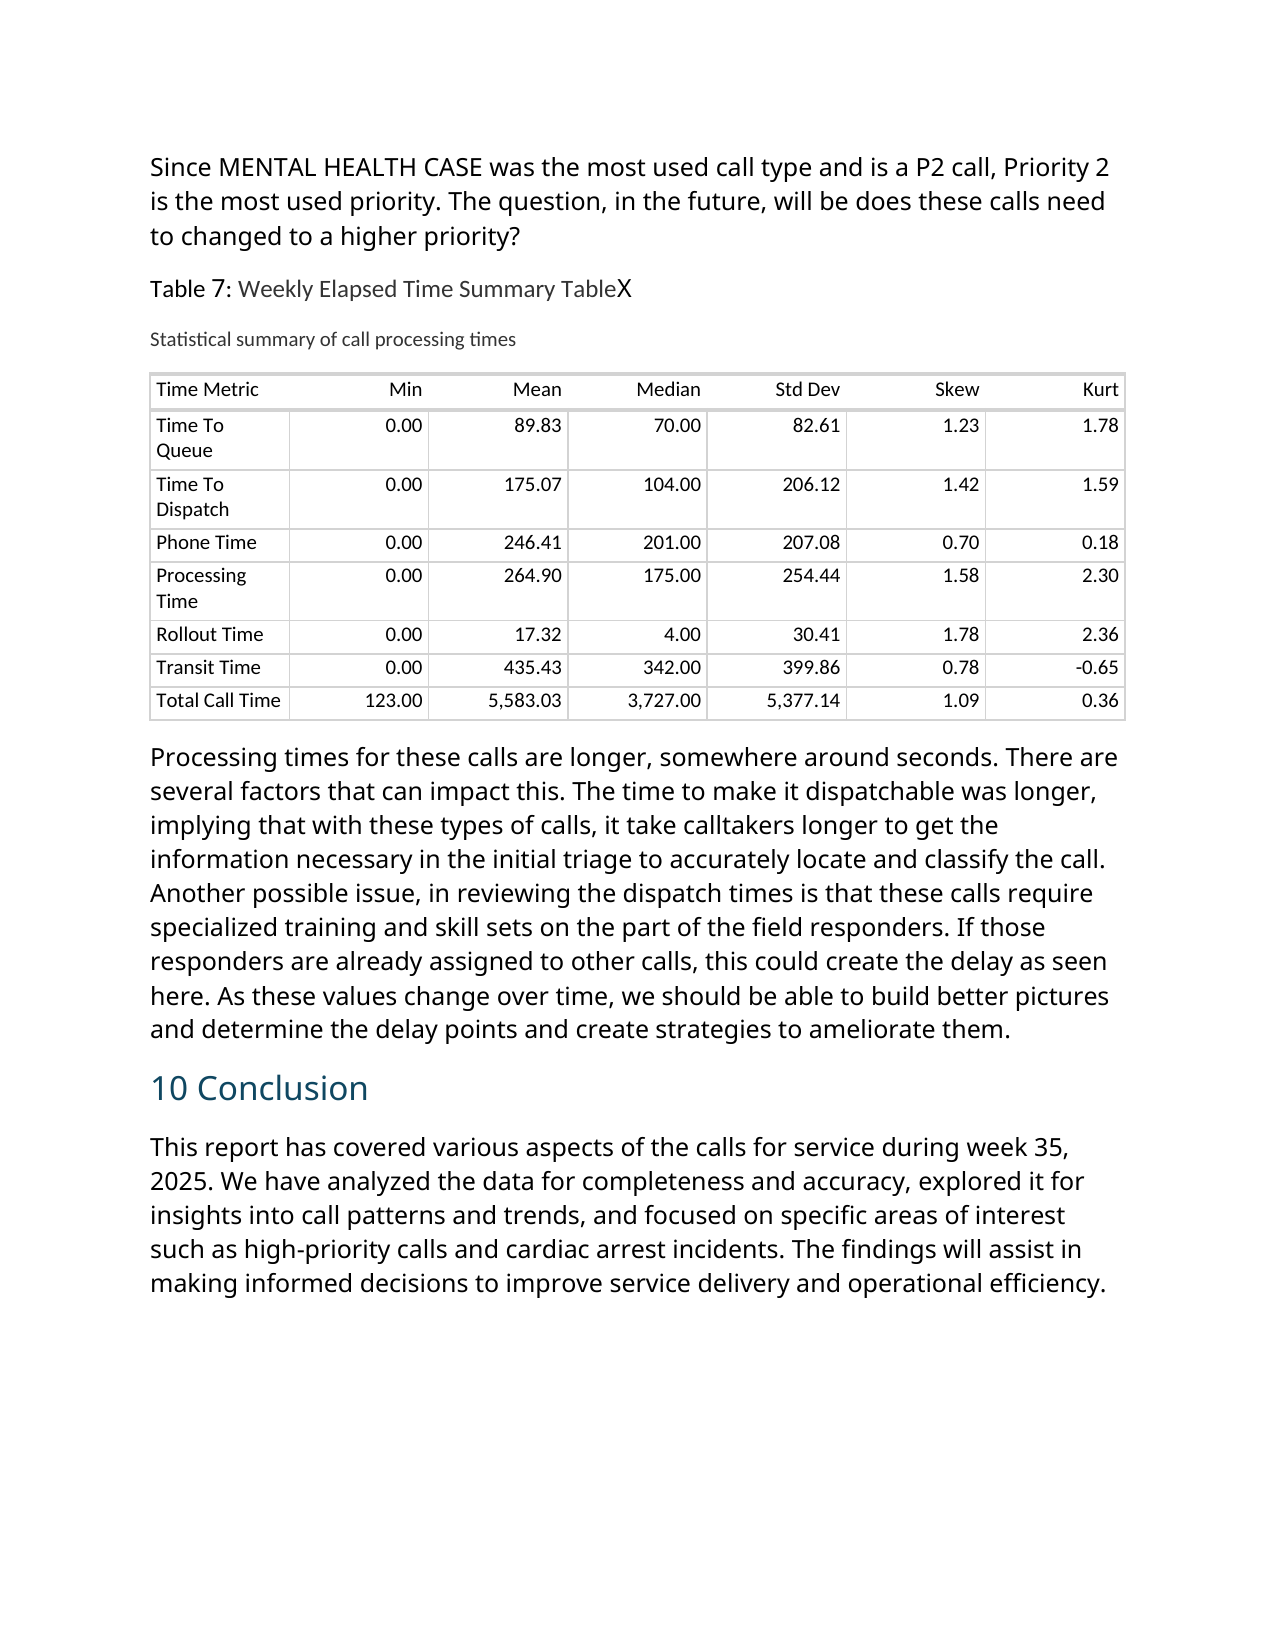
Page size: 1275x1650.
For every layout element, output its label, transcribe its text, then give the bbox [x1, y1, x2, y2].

table_cell 254.44 [708, 563, 846, 620]
table_cell 1.42 [847, 471, 985, 528]
table_cell 89.83 [429, 412, 567, 469]
text This report has covered various aspects of the calls for service during week 35, 2025. We have analyzed the data for completeness and accuracy, explored it for insights into call patterns and trends, and focused on specific areas of interest such as high-priority calls and cardiac arrest incidents. The findings will assist in making informed decisions to improve service delivery and operational efficiency. [150, 1129, 1125, 1299]
table_cell 0.00 [290, 563, 428, 620]
table_cell 1.09 [847, 688, 985, 719]
table_cell 4.00 [569, 621, 706, 653]
table_cell 5,377.14 [708, 688, 846, 719]
table_cell 175.07 [429, 471, 567, 528]
table_cell 70.00 [569, 412, 706, 469]
table_cell 5,583.03 [429, 688, 567, 719]
table_header Skew [846, 376, 986, 408]
table_cell 1.58 [847, 563, 985, 620]
table_header Median [568, 376, 707, 408]
table_header Min [289, 376, 428, 408]
table_cell 342.00 [569, 655, 706, 686]
table_cell 17.32 [429, 621, 567, 653]
table_cell 2.36 [986, 621, 1124, 653]
table_header Time Metric [151, 376, 289, 408]
table_cell 1.59 [986, 471, 1124, 528]
table_cell 0.00 [290, 471, 428, 528]
table_cell 206.12 [708, 471, 846, 528]
table_header Kurt [986, 376, 1124, 408]
table_cell Time To Dispatch [151, 471, 289, 528]
table_cell 435.43 [429, 655, 567, 686]
table_cell 399.86 [708, 655, 846, 686]
table_cell Phone Time [151, 530, 289, 561]
table_cell Rollout Time [151, 621, 289, 653]
text Since MENTAL HEALTH CASE was the most used call type and is a P2 call, Priority 2 is the most used priority. The question, in the future, will be does these calls need to changed to a higher priority? [150, 150, 1125, 252]
table_cell 0.00 [290, 412, 428, 469]
table_cell 30.41 [708, 621, 846, 653]
table_cell 0.70 [847, 530, 985, 561]
table_cell 264.90 [429, 563, 567, 620]
table_cell Total Call Time [151, 688, 289, 719]
table_header Std Dev [707, 376, 846, 408]
table_cell 0.18 [986, 530, 1124, 561]
table_cell 246.41 [429, 530, 567, 561]
table_cell 82.61 [708, 412, 846, 469]
table_cell Time To Queue [151, 412, 289, 469]
table_cell 2.30 [986, 563, 1124, 620]
subtitle 10 Conclusion [150, 1065, 1125, 1110]
table_cell 175.00 [569, 563, 706, 620]
table_cell 207.08 [708, 530, 846, 561]
table_cell -0.65 [986, 655, 1124, 686]
table_cell 1.78 [847, 621, 985, 653]
table_cell Processing Time [151, 563, 289, 620]
text Processing times for these calls are longer, somewhere around seconds. There are several factors that can impact this. The time to make it dispatchable was longer, implying that with these types of calls, it take calltakers longer to get the information necessary in the initial triage to accurately locate and classify the call. Another possible issue, in reviewing the dispatch times is that these calls require specialized training and skill sets on the part of the field responders. If those responders are already assigned to other calls, this could create the delay as seen here. As these values change over time, we should be able to build better pictures and determine the delay points and create strategies to ameliorate them. [150, 740, 1125, 1046]
table_cell 0.00 [290, 655, 428, 686]
table_cell 1.23 [847, 412, 985, 469]
table_cell 3,727.00 [569, 688, 706, 719]
table_cell 123.00 [290, 688, 428, 719]
table_cell 0.00 [290, 621, 428, 653]
table_cell 201.00 [569, 530, 706, 561]
table_header Mean [429, 376, 568, 408]
table_cell 1.78 [986, 412, 1124, 469]
table_cell 0.78 [847, 655, 985, 686]
table_cell Transit Time [151, 655, 289, 686]
table_cell 0.00 [290, 530, 428, 561]
table_cell 104.00 [569, 471, 706, 528]
table_cell 0.36 [986, 688, 1124, 719]
